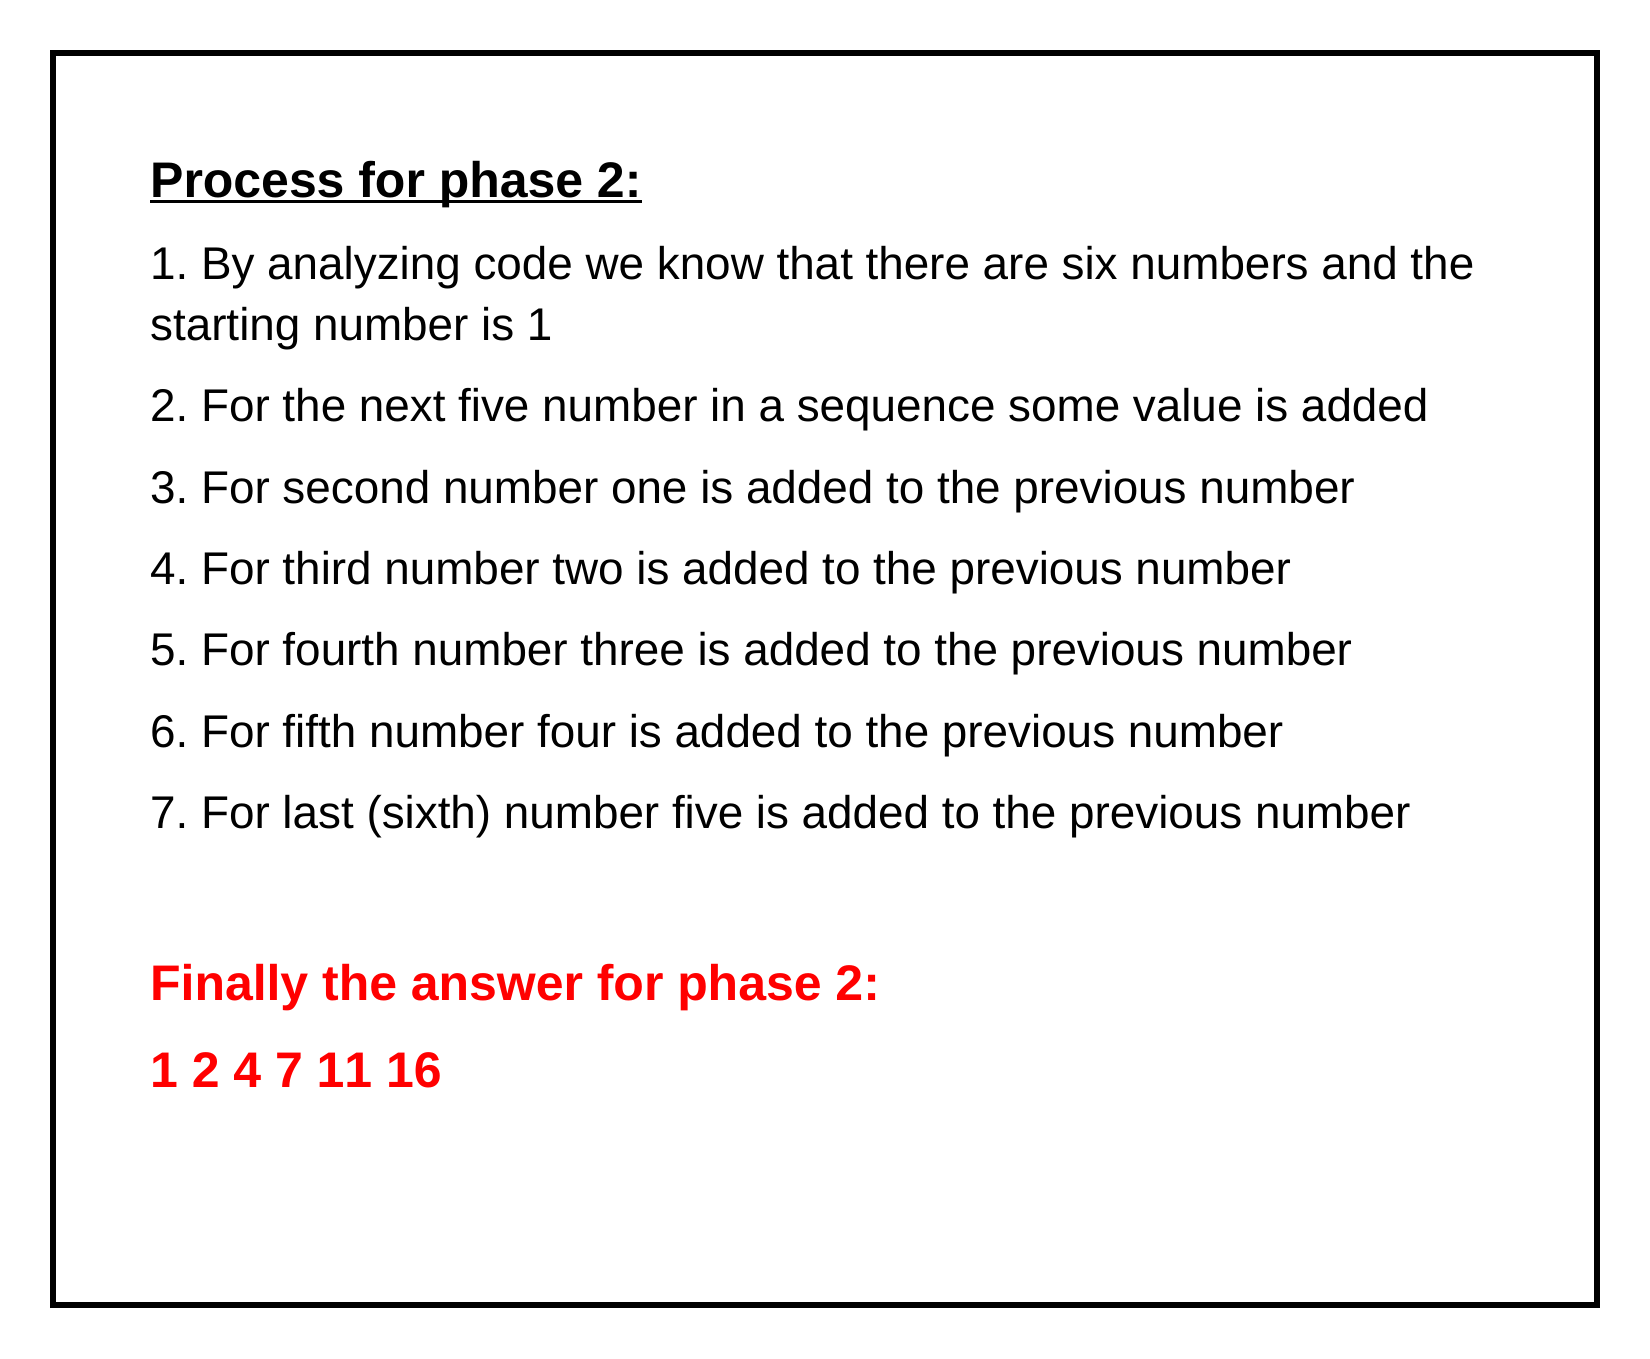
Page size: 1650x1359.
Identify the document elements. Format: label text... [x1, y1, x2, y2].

text 7. For last (sixth) number five is added to the previous number [150, 786, 1500, 838]
text 6. For fifth number four is added to the previous number [150, 704, 1500, 757]
text 4. For third number two is added to the previous number [150, 541, 1500, 594]
text 1. By analyzing code we know that there are six numbers and the starting number is 1 [150, 237, 1500, 350]
text 2. For the next five number in a sequence some value is added [150, 379, 1500, 431]
text 1 2 4 7 11 16 [150, 1041, 1500, 1098]
text Process for phase 2: [150, 150, 1500, 207]
text Finally the answer for phase 2: [150, 954, 1500, 1011]
text 5. For fourth number three is added to the previous number [150, 623, 1500, 676]
text 3. For second number one is added to the previous number [150, 460, 1500, 513]
